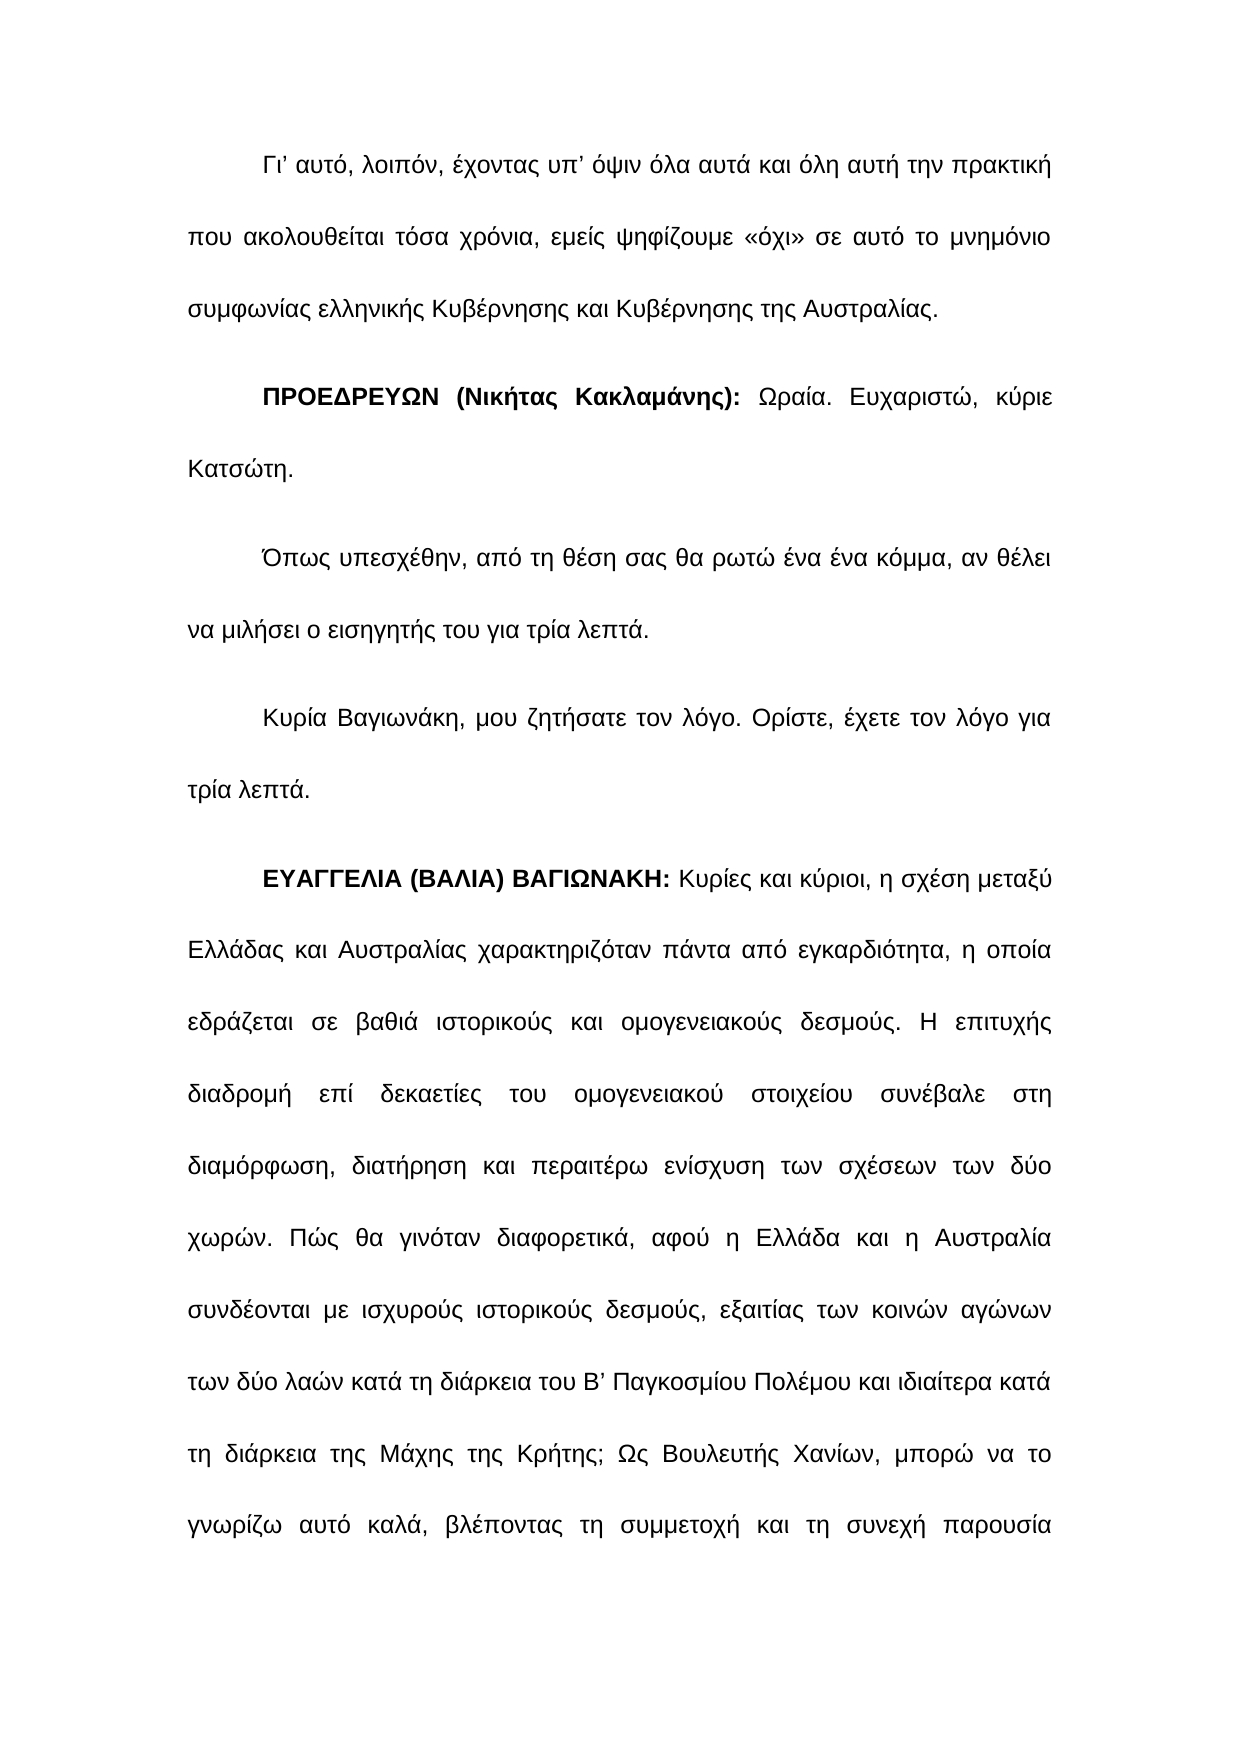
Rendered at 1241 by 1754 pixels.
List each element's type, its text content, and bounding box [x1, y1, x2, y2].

text Όπως υπεσχέθην, από τη θέση σας θα ρωτώ ένα ένα κόμμα, αν θέλει να μιλήσει ο εισηγητής του για τρία λεπτά. [187, 543, 1053, 643]
text Γι’ αυτό, λοιπόν, έχοντας υπ’ όψιν όλα αυτά και όλη αυτή την πρακτική που ακολουθείται τόσα χρόνια, εμείς ψηφίζουμε «όχι» σε αυτό το μνημόνιο συμφωνίας ελληνικής Κυβέρνησης και Κυβέρνησης της Αυστραλίας. [187, 150, 1053, 322]
text ΠΡΟΕΔΡΕΥΩΝ (Νικήτας Κακλαμάνης): Ωραία. Ευχαριστώ, κύριε Κατσώτη. [187, 382, 1053, 483]
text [187, 863, 1053, 1539]
text Κυρία Βαγιωνάκη, μου ζητήσατε τον λόγο. Ορίστε, έχετε τον λόγο για τρία λεπτά. [187, 703, 1053, 804]
